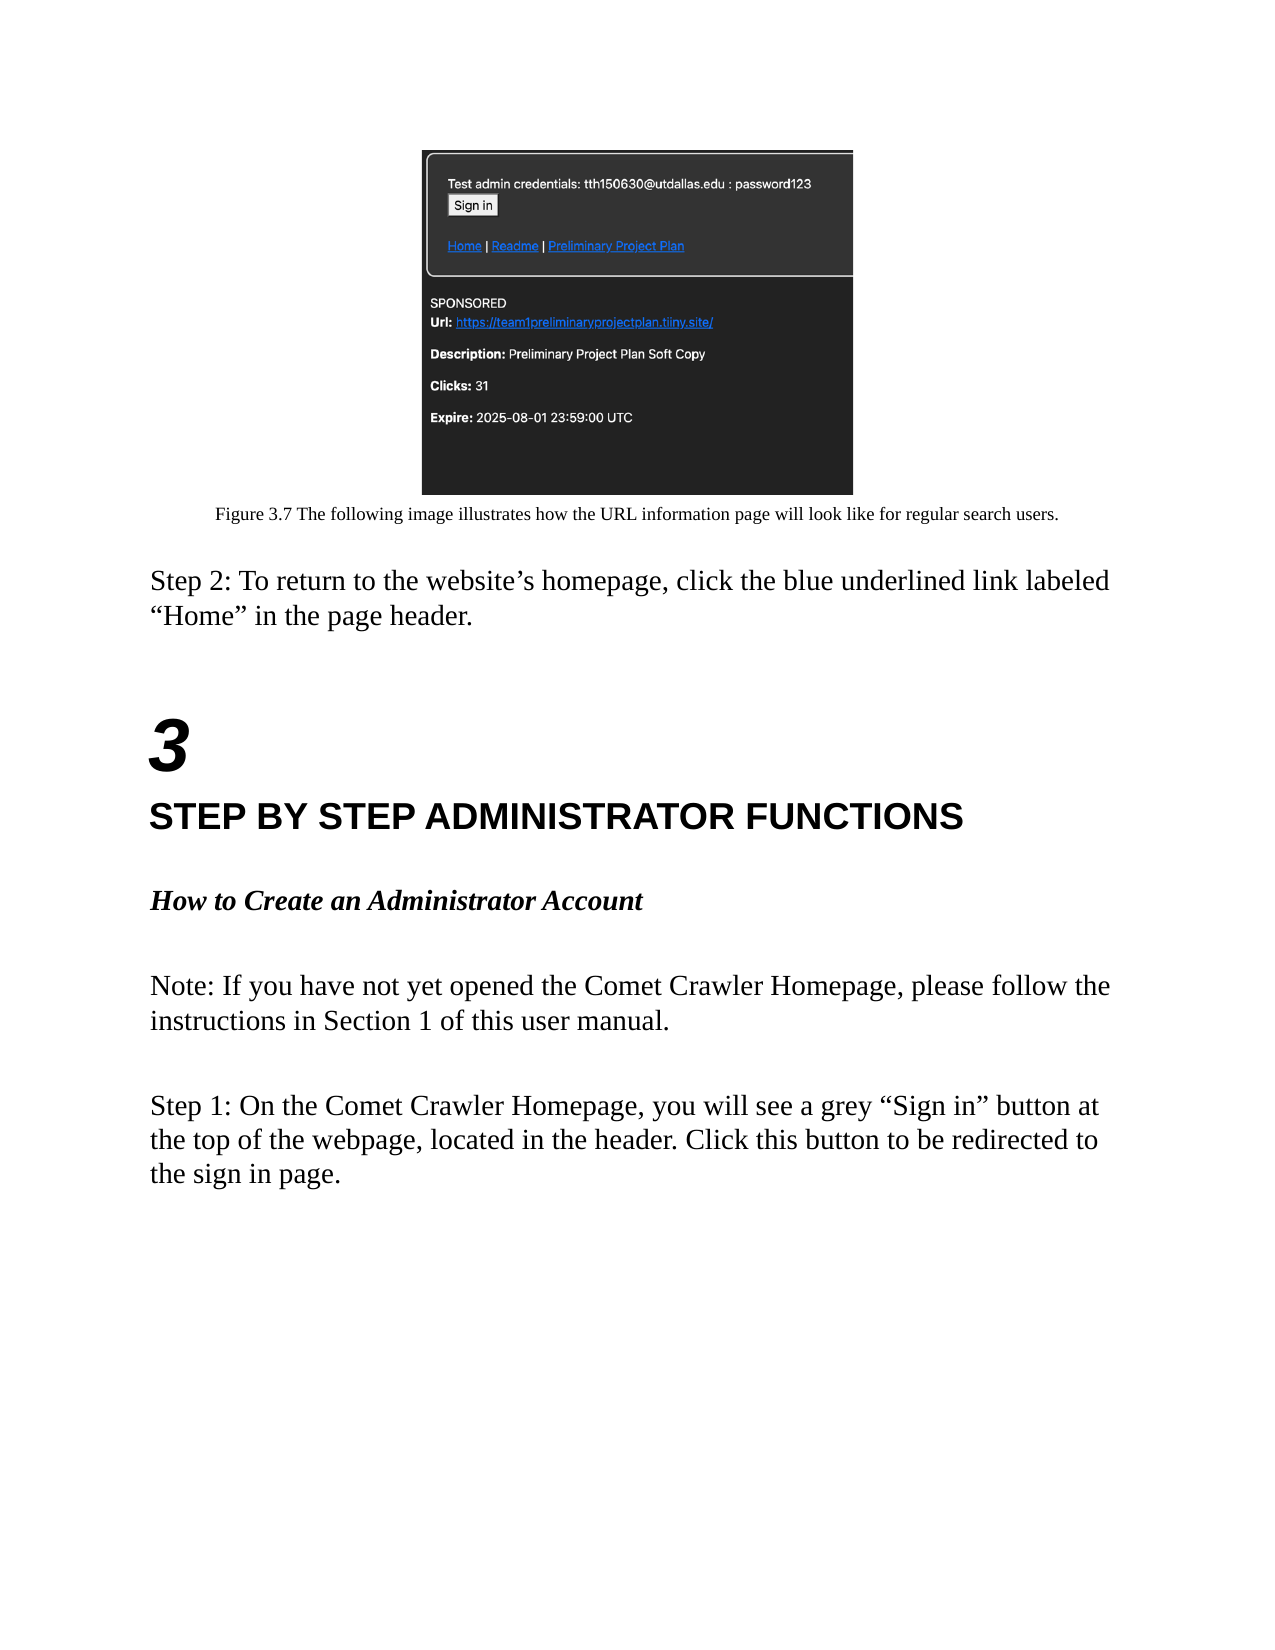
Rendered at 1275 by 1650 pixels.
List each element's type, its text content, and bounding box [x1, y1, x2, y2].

text Step 1: On the Comet Crawler Homepage, you will see a grey “Sign in” button at the top of the webpage, located in the header. Click this button to be redirected to the sign in page. [150, 1088, 1125, 1190]
text Figure 3.7 The following image illustrates how the URL information page will look like for regular search users. [150, 503, 1125, 525]
text Note: If you have not yet opened the Comet Crawler Homepage, please follow the instructions in Section 1 of this user manual. [150, 968, 1125, 1036]
text 3 [148, 701, 1125, 787]
text Step 2: To return to the website’s homepage, click the blue underlined link labeled “Home” in the page header. [150, 563, 1125, 632]
text How to Create an Administrator Account [150, 883, 1125, 917]
text STEP BY STEP ADMINISTRATOR FUNCTIONS [148, 794, 1125, 837]
picture [421, 150, 854, 495]
